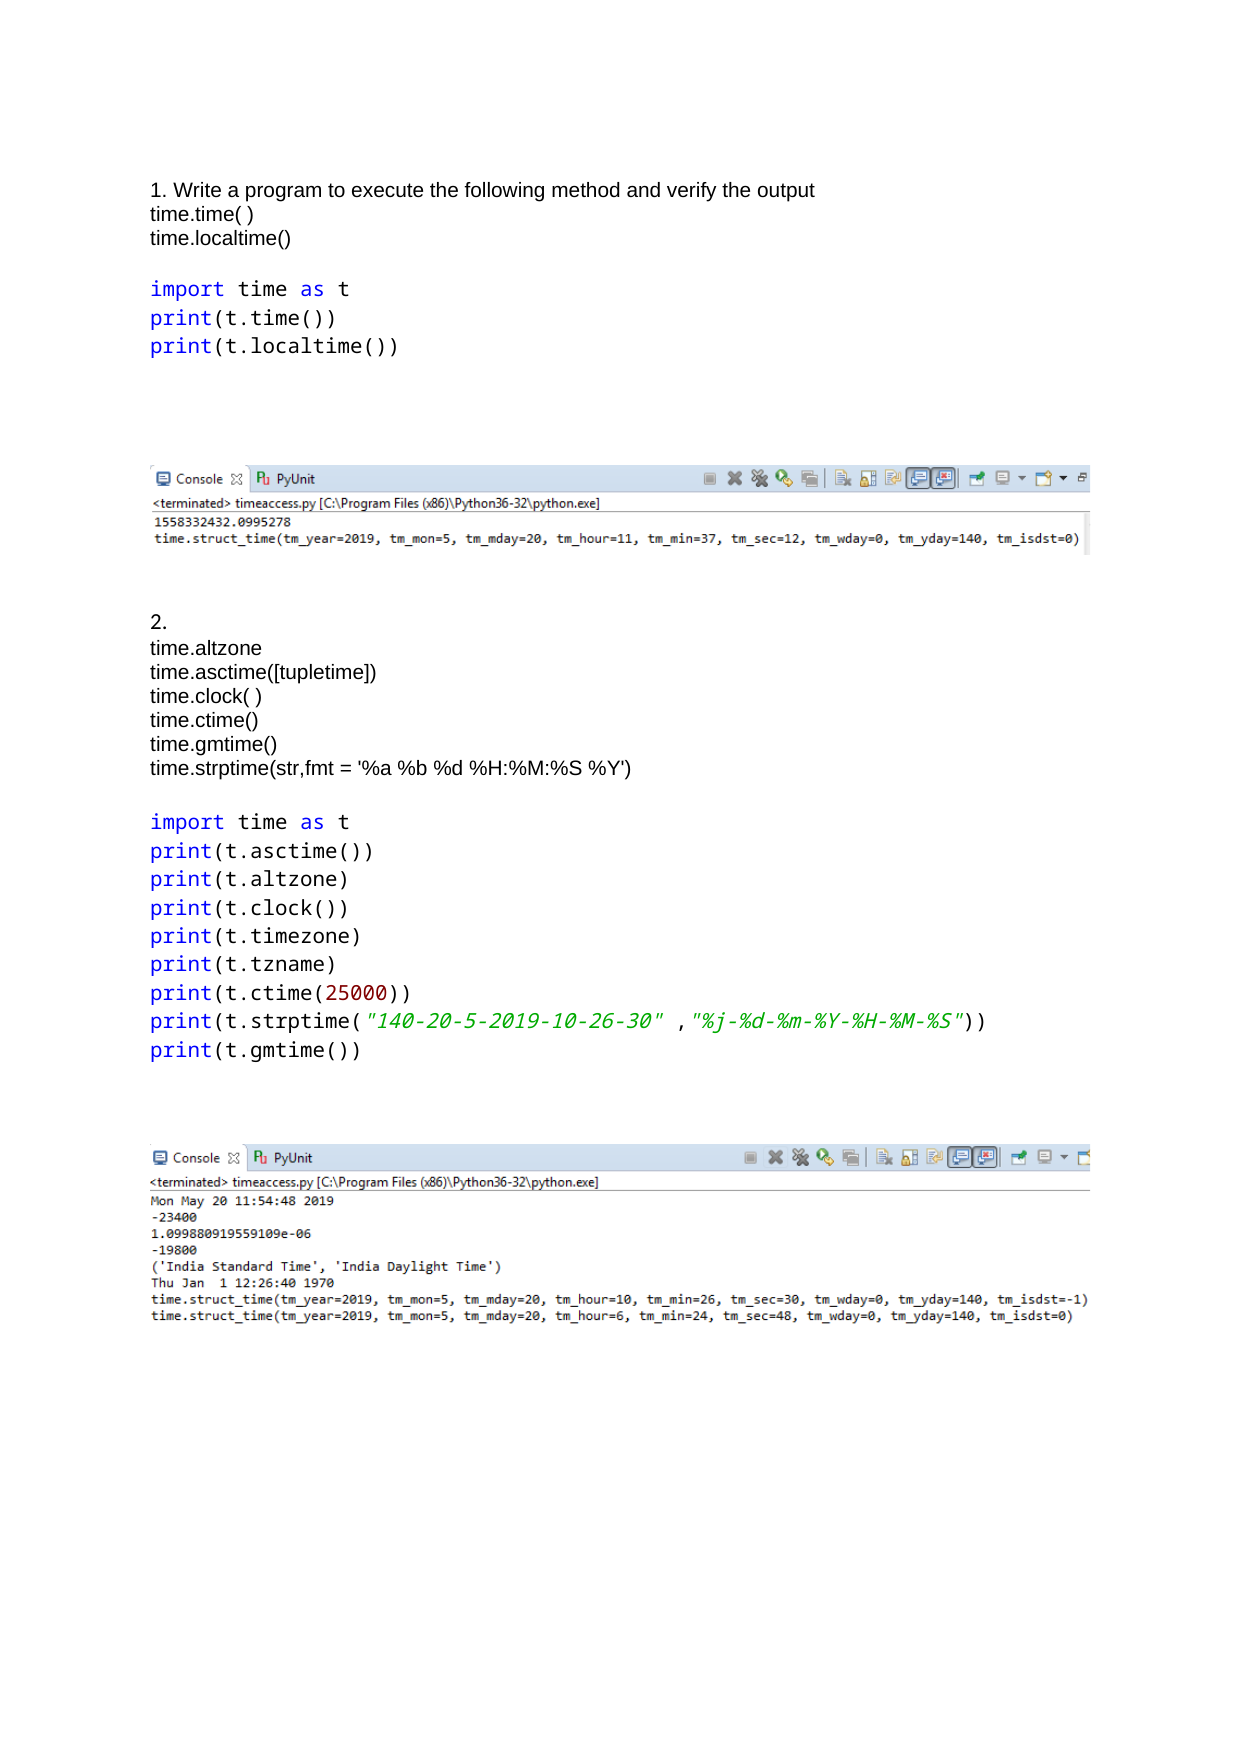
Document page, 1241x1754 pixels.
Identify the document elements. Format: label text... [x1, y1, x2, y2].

text import time as t [150, 274, 1090, 303]
text 2. [150, 607, 1090, 636]
picture [150, 1144, 1091, 1342]
text time.localtime() [150, 226, 1090, 250]
text import time as t [150, 807, 1090, 836]
text time.altzone time.asctime([tupletime]) time.clock( ) time.ctime() time.gmtime() [150, 636, 1090, 755]
text 1. Write a program to execute the following method and verify the output time.time( ) [150, 178, 1090, 226]
text print(t.asctime()) [150, 836, 1090, 864]
text print(t.localtime()) [150, 331, 1090, 359]
text print(t.gmtime()) [150, 1035, 1090, 1063]
text print(t.strptime("140-20-5-2019-10-26-30" ,"%j-%d-%m-%Y-%H-%M-%S")) [150, 1006, 1090, 1035]
text print(t.time()) [150, 303, 1090, 331]
text print(t.altzone) [150, 864, 1090, 893]
text time.strptime(str,fmt = '%a %b %d %H:%M:%S %Y') [150, 755, 1090, 807]
picture [150, 465, 1091, 555]
text print(t.tzname) [150, 949, 1090, 978]
text print(t.ctime(25000)) [150, 978, 1090, 1006]
text print(t.timezone) [150, 921, 1090, 949]
text print(t.clock()) [150, 893, 1090, 921]
